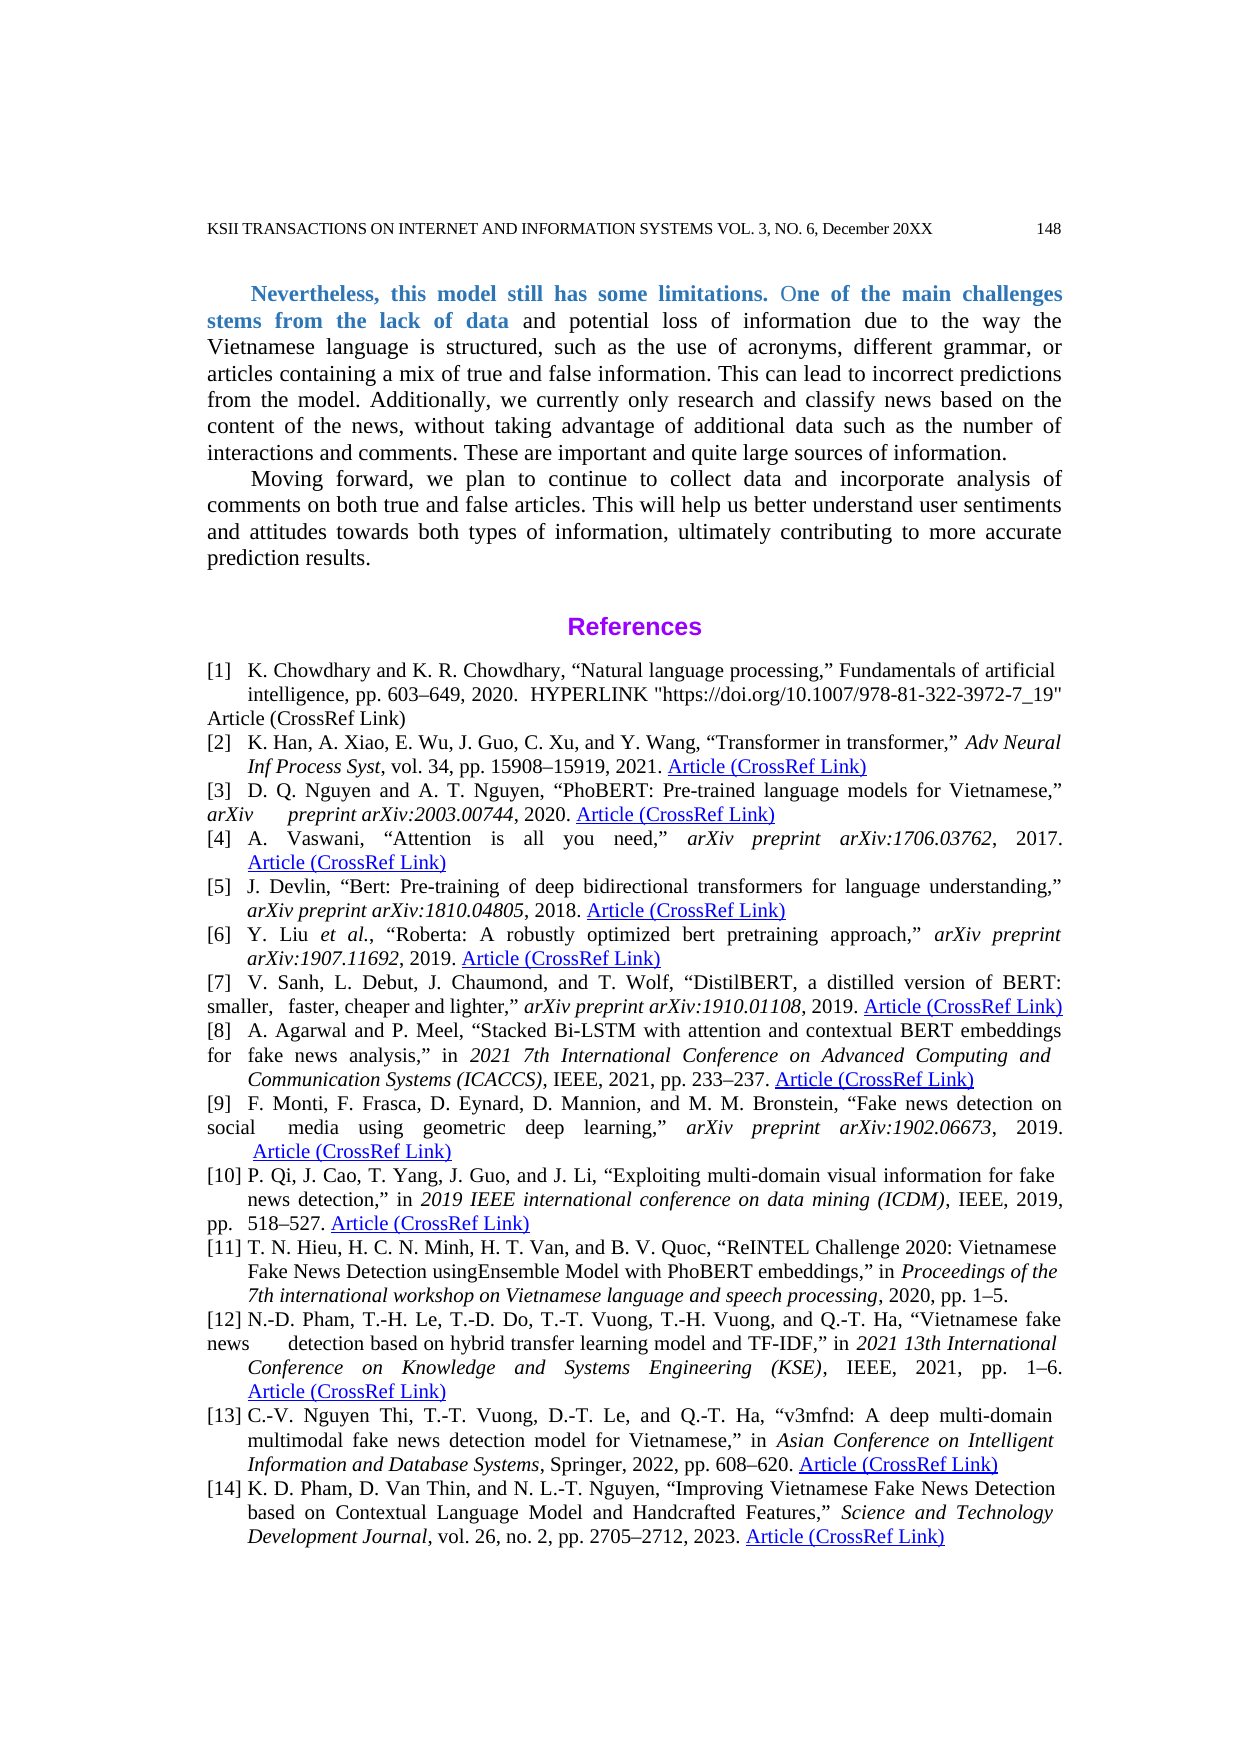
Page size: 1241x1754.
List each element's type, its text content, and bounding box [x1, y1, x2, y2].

subtitle References [207, 612, 1063, 641]
